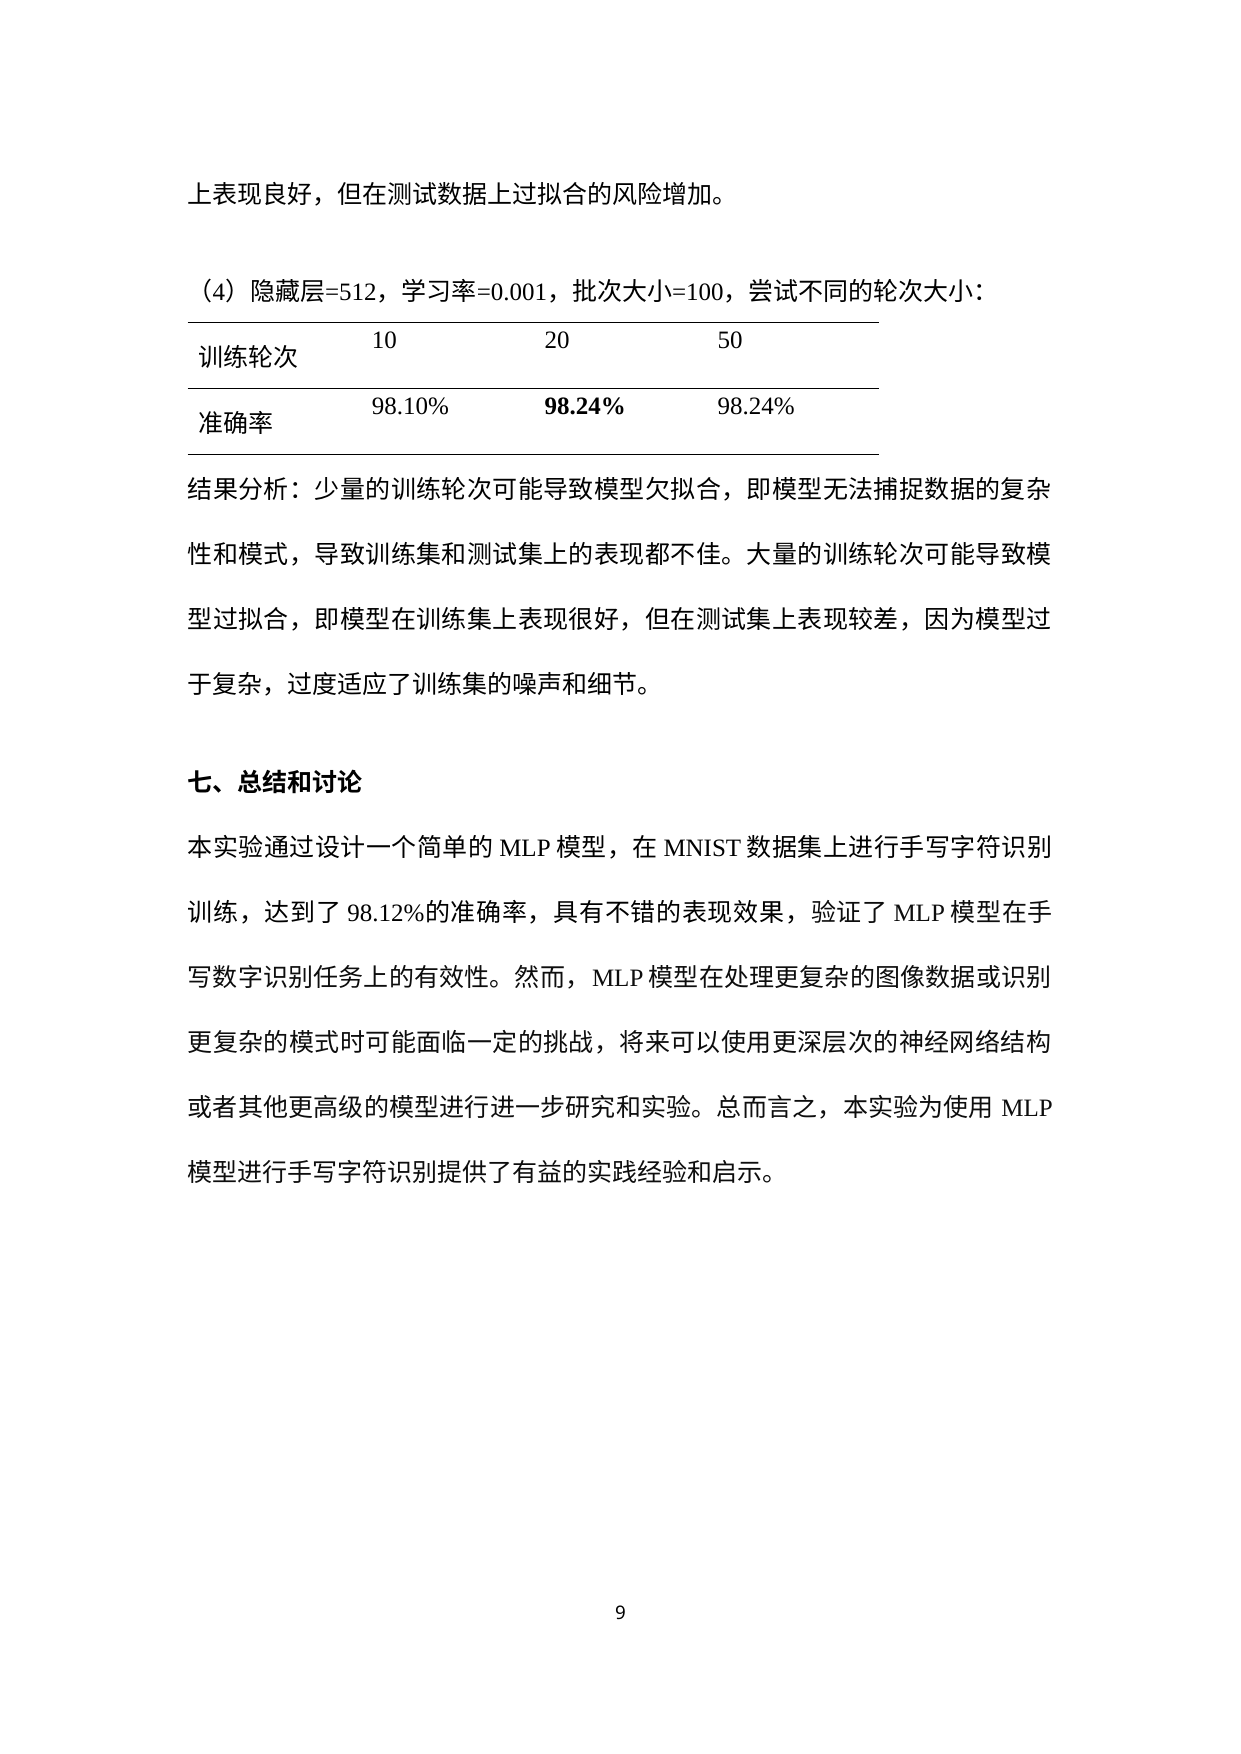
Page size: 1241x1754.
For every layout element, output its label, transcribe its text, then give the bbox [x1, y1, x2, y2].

text （4）隐藏层=512，学习率=0.001，批次大小=100，尝试不同的轮次大小： [187, 257, 1053, 322]
table_header 训练轮次 [188, 323, 360, 388]
text 七、总结和讨论 [187, 748, 1053, 813]
table_cell 98.24% [533, 389, 706, 454]
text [187, 160, 1053, 225]
table_header 20 [533, 323, 706, 388]
text 本实验通过设计一个简单的MLP模型，在MNIST数据集上进行手写字符识别训练，达到了98.12%的准确率，具有不错的表现效果，验证了MLP模型在手写数字识别任务上的有效性。然而，MLP模型在处理更复杂的图像数据或识别更复杂的模式时可能面临一定的挑战，将来可以使用更深层次的神经网络结构或者其他更高级的模型进行进一步研究和实验。总而言之，本实验为使用MLP模型进行手写字符识别提供了有益的实践经验和启示。 [187, 813, 1053, 1203]
table_cell 98.10% [360, 389, 533, 454]
table_header 50 [706, 323, 879, 388]
table_header 10 [360, 323, 533, 388]
table_cell 准确率 [188, 389, 360, 454]
text 结果分析：少量的训练轮次可能导致模型欠拟合，即模型无法捕捉数据的复杂性和模式，导致训练集和测试集上的表现都不佳。大量的训练轮次可能导致模型过拟合，即模型在训练集上表现很好，但在测试集上表现较差，因为模型过于复杂，过度适应了训练集的噪声和细节。 [187, 455, 1053, 715]
table_cell 98.24% [706, 389, 879, 454]
